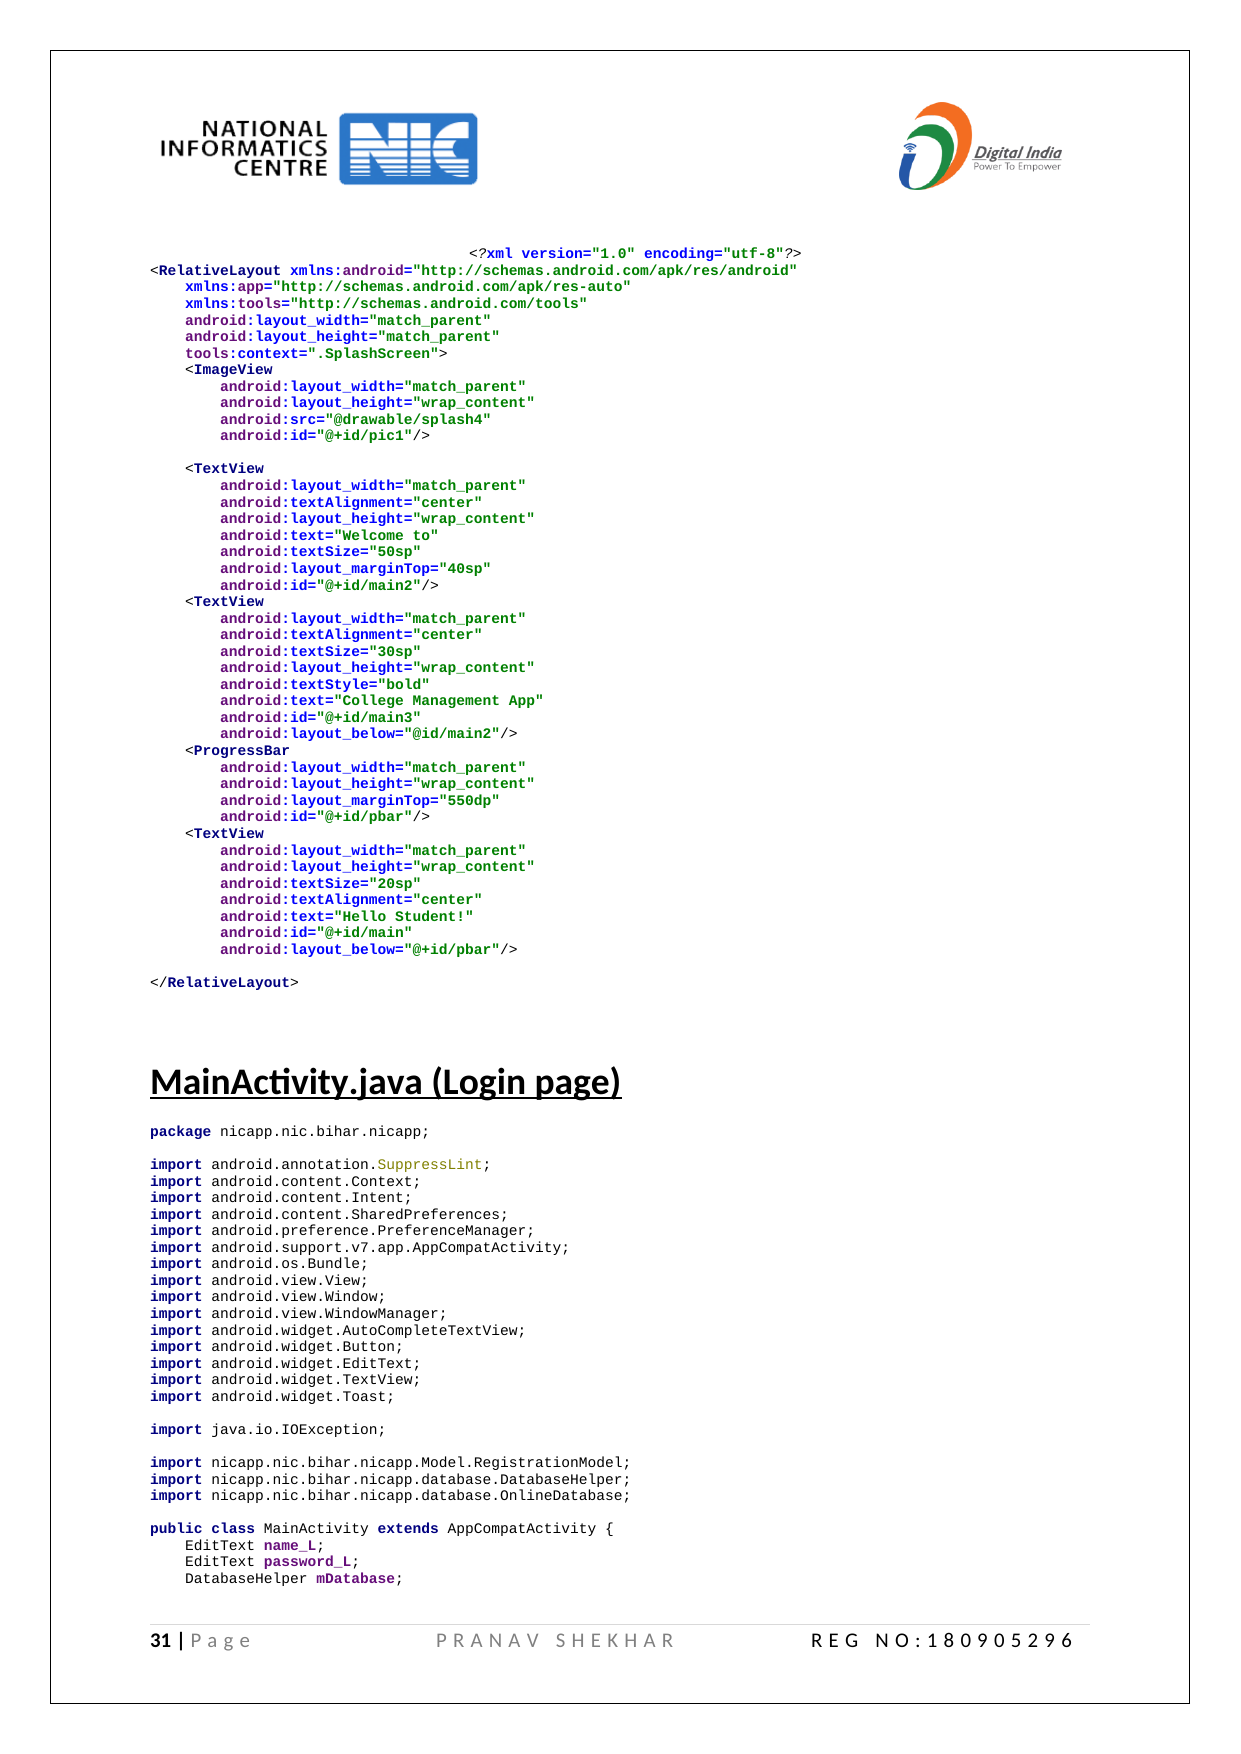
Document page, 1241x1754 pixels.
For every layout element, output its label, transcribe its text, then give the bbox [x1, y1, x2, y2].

text MainActivity.java (Login page) [150, 1058, 1090, 1104]
text <?xml version="1.0" encoding="utf-8"?> <RelativeLayout xmlns:android="http://schemas.android.com/apk/res/android" xmlns:app="http://schemas.android.com/apk/res-auto" xmlns:tools="http://schemas.android.com/tools" android:layout_width="match_parent" android:layout_height="match_parent" tools:context=".SplashScreen"> <ImageView android:layout_width="match_parent" android:layout_height="wrap_content" android:src="@drawable/splash4" android:id="@+id/pic1"/> <TextView android:layout_width="match_parent" android:textAlignment="center" android:layout_height="wrap_content" android:text="Welcome to" android:textSize="50sp" android:layout_marginTop="40sp" android:id="@+id/main2"/> <TextView android:layout_width="match_parent" android:textAlignment="center" android:textSize="30sp" android:layout_height="wrap_content" android:textStyle="bold" android:text="College Management App" android:id="@+id/main3" android:layout_below="@id/main2"/> <ProgressBar android:layout_width="match_parent" android:layout_height="wrap_content" android:layout_marginTop="550dp" android:id="@+id/pbar"/> <TextView android:layout_width="match_parent" android:layout_height="wrap_content" android:textSize="20sp" android:textAlignment="center" android:text="Hello Student!" android:id="@+id/main" android:layout_below="@+id/pbar"/> </RelativeLayout> [150, 246, 1090, 992]
picture [899, 102, 1062, 190]
picture [153, 107, 487, 190]
